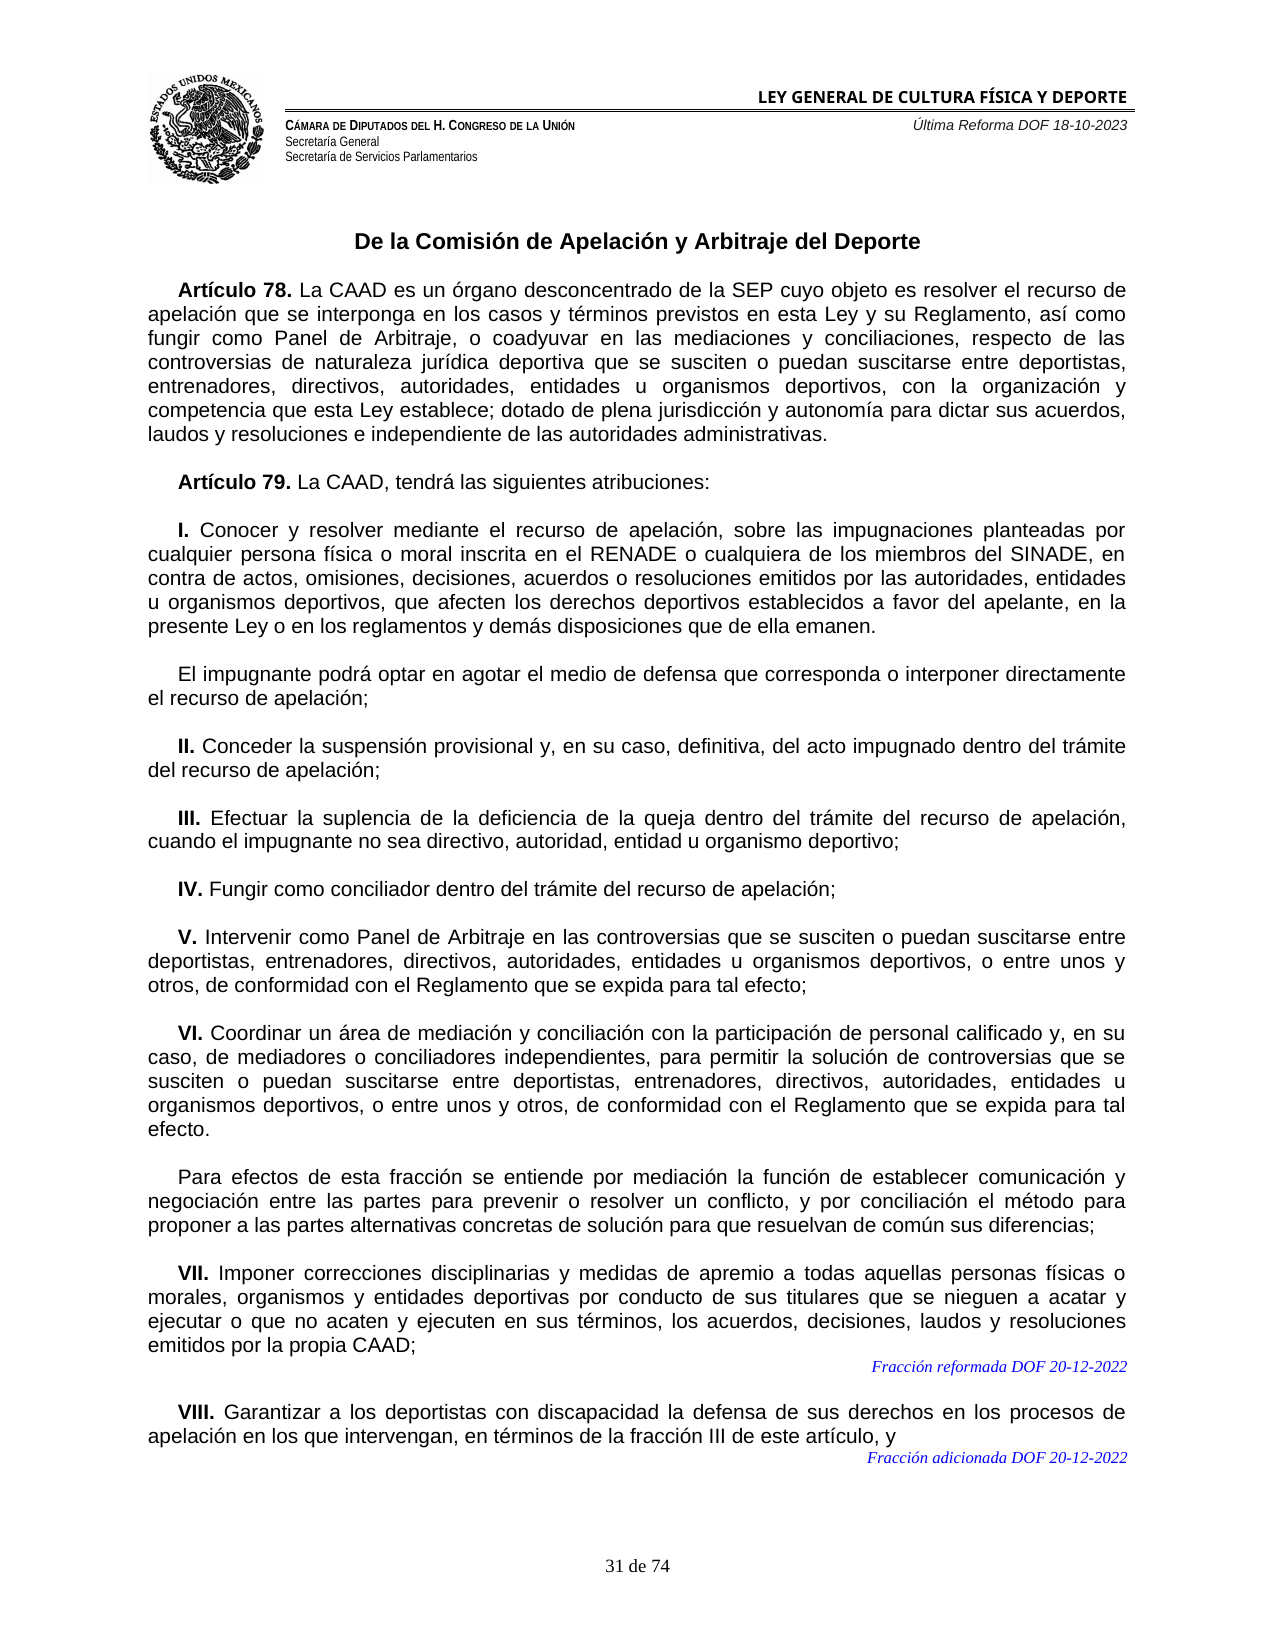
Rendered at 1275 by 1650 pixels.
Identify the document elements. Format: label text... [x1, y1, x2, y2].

text VIII. Garantizar a los deportistas con discapacidad la defensa de sus derechos en los procesos de apelación en los que intervengan, en términos de la fracción III de este artículo, y [148, 1399, 1127, 1447]
text Fracción reformada DOF 20-12-2022 [148, 1356, 1127, 1376]
text II. Conceder la suspensión provisional y, en su caso, definitiva, del acto impugnado dentro del trámite del recurso de apelación; [148, 733, 1127, 781]
text Para efectos de esta fracción se entiende por mediación la función de establecer comunicación y negociación entre las partes para prevenir o resolver un conflicto, y por conciliación el método para proponer a las partes alternativas concretas de solución para que resuelvan de común sus diferencias; [148, 1165, 1127, 1237]
text V. Intervenir como Panel de Arbitraje en las controversias que se susciten o puedan suscitarse entre deportistas, entrenadores, directivos, autoridades, entidades u organismos deportivos, o entre unos y otros, de conformidad con el Reglamento que se expida para tal efecto; [148, 925, 1127, 997]
text III. Efectuar la suplencia de la deficiencia de la queja dentro del trámite del recurso de apelación, cuando el impugnante no sea directivo, autoridad, entidad u organismo deportivo; [148, 805, 1127, 853]
text IV. Fungir como conciliador dentro del trámite del recurso de apelación; [148, 877, 1127, 901]
text Fracción adicionada DOF 20-12-2022 [148, 1447, 1127, 1467]
text VII. Imponer correcciones disciplinarias y medidas de apremio a todas aquellas personas físicas o morales, organismos y entidades deportivas por conducto de sus titulares que se nieguen a acatar y ejecutar o que no acaten y ejecuten en sus términos, los acuerdos, decisiones, laudos y resoluciones emitidos por la propia CAAD; [148, 1261, 1127, 1356]
text El impugnante podrá optar en agotar el medio de defensa que corresponda o interponer directamente el recurso de apelación; [148, 662, 1127, 709]
text Artículo 79. La CAAD, tendrá las siguientes atribuciones: [148, 470, 1127, 494]
text De la Comisión de Apelación y Arbitraje del Deporte [148, 228, 1127, 254]
text Artículo 78. La CAAD es un órgano desconcentrado de la SEP cuyo objeto es resolver el recurso de apelación que se interponga en los casos y términos previstos en esta Ley y su Reglamento, así como fungir como Panel de Arbitraje, o coadyuvar en las mediaciones y conciliaciones, respecto de las controversias de naturaleza jurídica deportiva que se susciten o puedan suscitarse entre deportistas, entrenadores, directivos, autoridades, entidades u organismos deportivos, con la organización y competencia que esta Ley establece; dotado de plena jurisdicción y autonomía para dictar sus acuerdos, laudos y resoluciones e independiente de las autoridades administrativas. [148, 278, 1127, 446]
text I. Conocer y resolver mediante el recurso de apelación, sobre las impugnaciones planteadas por cualquier persona física o moral inscrita en el RENADE o cualquiera de los miembros del SINADE, en contra de actos, omisiones, decisiones, acuerdos o resoluciones emitidos por las autoridades, entidades u organismos deportivos, que afecten los derechos deportivos establecidos a favor del apelante, en la presente Ley o en los reglamentos y demás disposiciones que de ella emanen. [148, 518, 1127, 638]
text VI. Coordinar un área de mediación y conciliación con la participación de personal calificado y, en su caso, de mediadores o conciliadores independientes, para permitir la solución de controversias que se susciten o puedan suscitarse entre deportistas, entrenadores, directivos, autoridades, entidades u organismos deportivos, o entre unos y otros, de conformidad con el Reglamento que se expida para tal efecto. [148, 1021, 1127, 1141]
